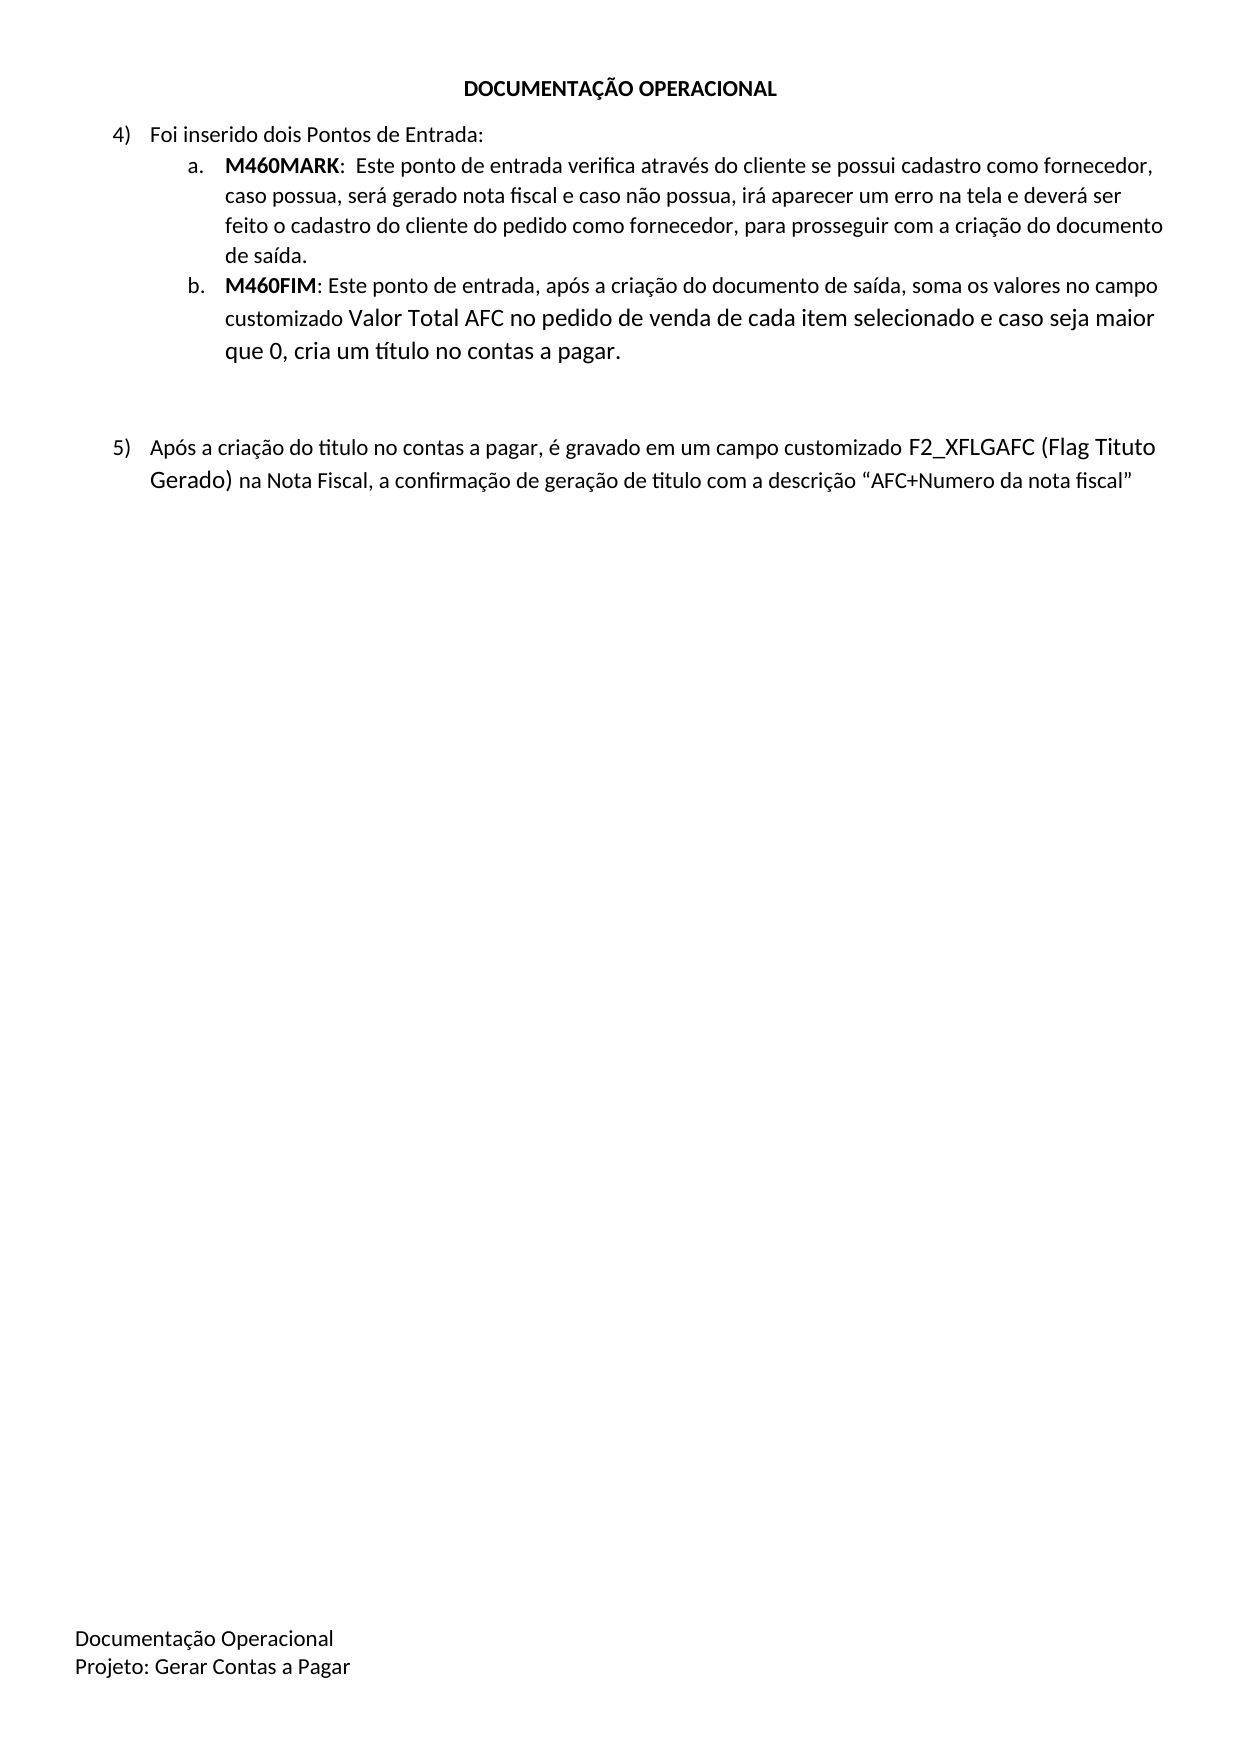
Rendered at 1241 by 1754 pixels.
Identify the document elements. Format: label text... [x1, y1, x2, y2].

list M460MARK: Este ponto de entrada verifica através do cliente se possui cadastro como fornecedor, caso possua, será gerado nota fiscal e caso não possua, irá aparecer um erro na tela e deverá ser feito o cadastro do cliente do pedido como fornecedor, para prosseguir com a criação do documento de saída. [187, 151, 1165, 269]
list Após a criação do titulo no contas a pagar, é gravado em um campo customizado F2_XFLGAFC (Flag Tituto Gerado) na Nota Fiscal, a confirmação de geração de titulo com a descrição “AFC+Numero da nota fiscal” [112, 431, 1165, 495]
list Foi inserido dois Pontos de Entrada: [112, 121, 1165, 148]
list M460FIM: Este ponto de entrada, após a criação do documento de saída, soma os valores no campo customizado Valor Total AFC no pedido de venda de cada item selecionado e caso seja maior que 0, cria um título no contas a pagar. [187, 272, 1165, 365]
